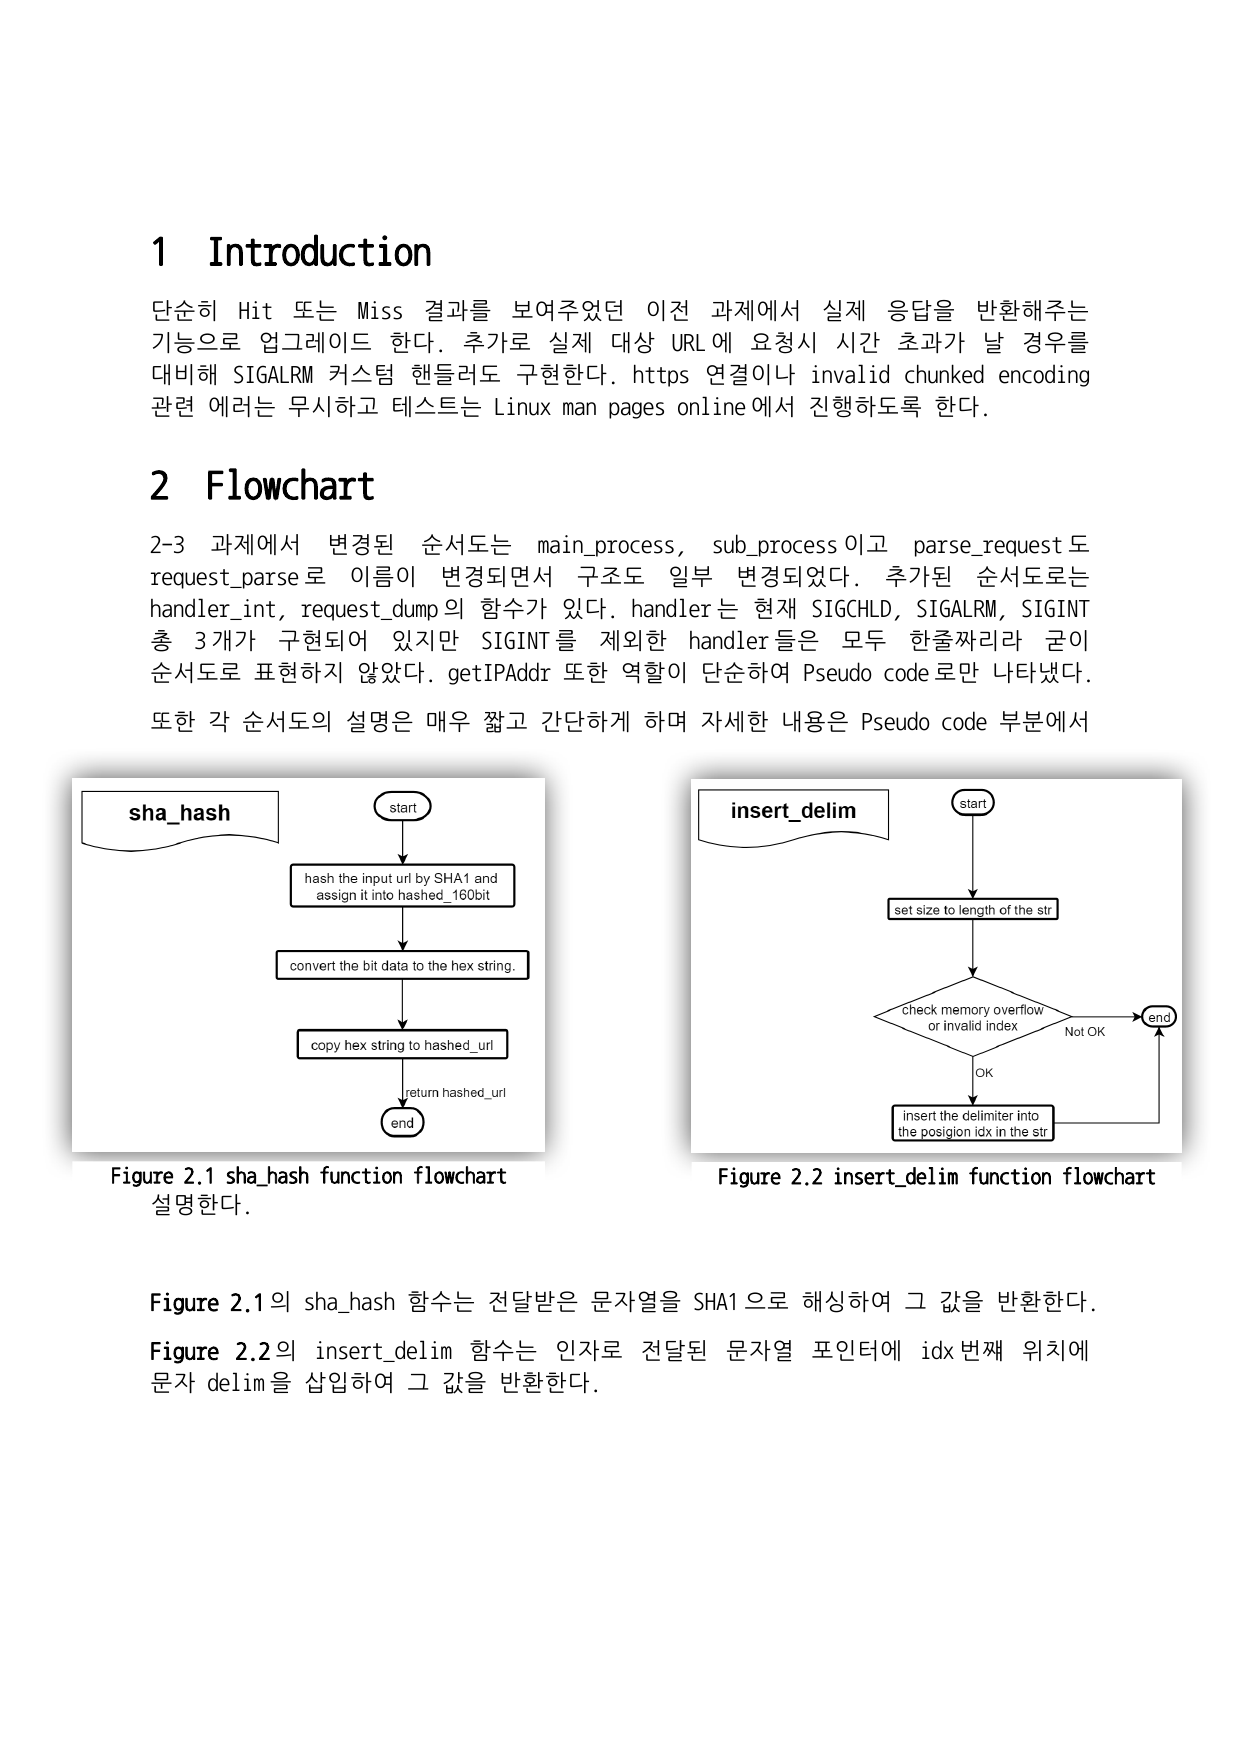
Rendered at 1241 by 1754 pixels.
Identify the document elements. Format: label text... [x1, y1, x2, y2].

picture [691, 779, 1182, 1153]
picture [72, 778, 545, 1152]
text Figure 2.1의 sha_hash 함수는 전달받은 문자열을 SHA1으로 해싱하여 그 값을 반환한다. [150, 1287, 1090, 1317]
subtitle Introduction [150, 226, 1090, 275]
text 2-3 과제에서 변경된 순서도는 main_process, sub_process이고 parse_request도 request_parse로 이름이 변경되면서 구조도 일부 변경되었다. 추가된 순서도로는 handler_int, request_dump의 함수가 있다. handler는 현재 SIGCHLD, SIGALRM, SIGINT 총 3개가 구현되어 있지만 SIGINT를 제외한 handler들은 모두 한줄짜리라 굳이 순서도로 표현하지 않았다. getIPAddr 또한 역할이 단순하여 Pseudo code로만 나타냈다. [150, 529, 1090, 687]
subtitle Flowchart [150, 460, 1090, 508]
text Figure 2.2의 insert_delim 함수는 인자로 전달된 문자열 포인터에 idx번쨰 위치에 문자 delim을 삽입하여 그 값을 반환한다. [150, 1336, 1090, 1397]
text 단순히 Hit 또는 Miss 결과를 보여주었던 이전 과제에서 실제 응답을 반환해주는 기능으로 업그레이드 한다. 추가로 실제 대상 URL에 요청시 시간 초과가 날 경우를 대비해 SIGALRM 커스텀 핸들러도 구현한다. https 연결이나 invalid chunked encoding 관련 에러는 무시하고 테스트는 Linux man pages online에서 진행하도록 한다. [150, 295, 1090, 421]
